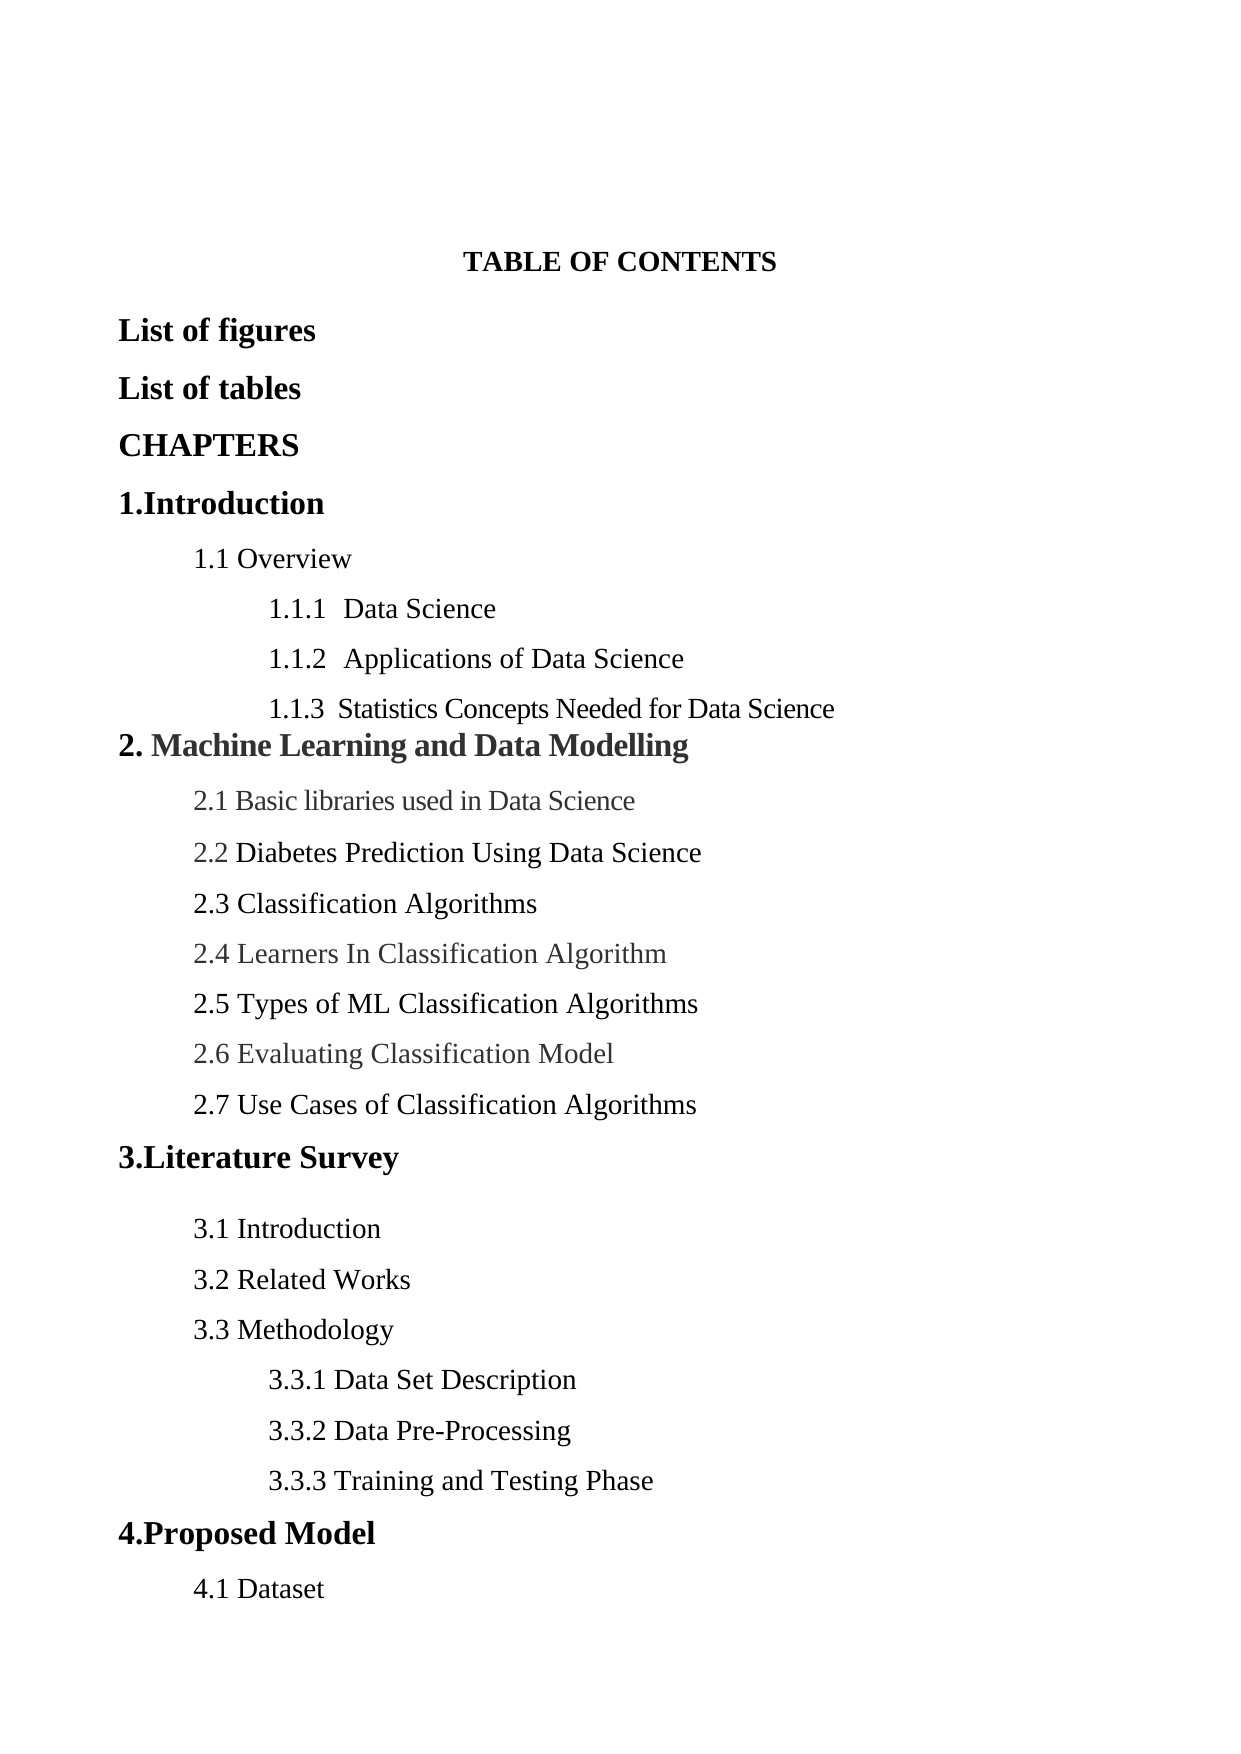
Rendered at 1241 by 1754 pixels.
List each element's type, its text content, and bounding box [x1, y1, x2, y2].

text 3.3.2 Data Pre-Processing 3.3.3 Training and Testing Phase [268, 1413, 1122, 1497]
text 2.4 Learners In Classification Algorithm [118, 936, 1122, 969]
text 3.3 Methodology [118, 1312, 1122, 1346]
text TABLE OF CONTENTS [118, 244, 1122, 277]
text 3.Literature Survey [118, 1137, 1122, 1176]
text 2.5 Types of ML Classification Algorithms [118, 986, 1122, 1020]
text List of figures [118, 311, 1122, 349]
text 1.1 Overview [118, 541, 1122, 574]
text 3.1 Introduction [118, 1211, 1122, 1245]
text 2.6 Evaluating Classification Model [118, 1037, 1122, 1070]
text 3.2 Related Works [118, 1262, 1122, 1295]
text 3.3.1 Data Set Description [118, 1362, 1122, 1396]
text List of tables [118, 368, 1122, 407]
text 2.7 Use Cases of Classification Algorithms [118, 1087, 1122, 1121]
text 4.1 Dataset [118, 1571, 1122, 1604]
text 1.Introduction [118, 483, 1122, 522]
list Data Science [268, 591, 1122, 624]
text 2.3 Classification Algorithms [162, 886, 1122, 919]
list Applications of Data Science [268, 641, 1122, 675]
subtitle 2. Machine Learning and Data Modelling [118, 725, 1122, 763]
subtitle 1.1.3 Statistics Concepts Needed for Data Science [193, 692, 1122, 725]
text CHAPTERS [118, 426, 1122, 464]
text 2.2 Diabetes Prediction Using Data Science [118, 835, 1122, 869]
text 2.1 Basic libraries used in Data Science [118, 783, 1122, 816]
text 4.Proposed Model [118, 1513, 1122, 1552]
